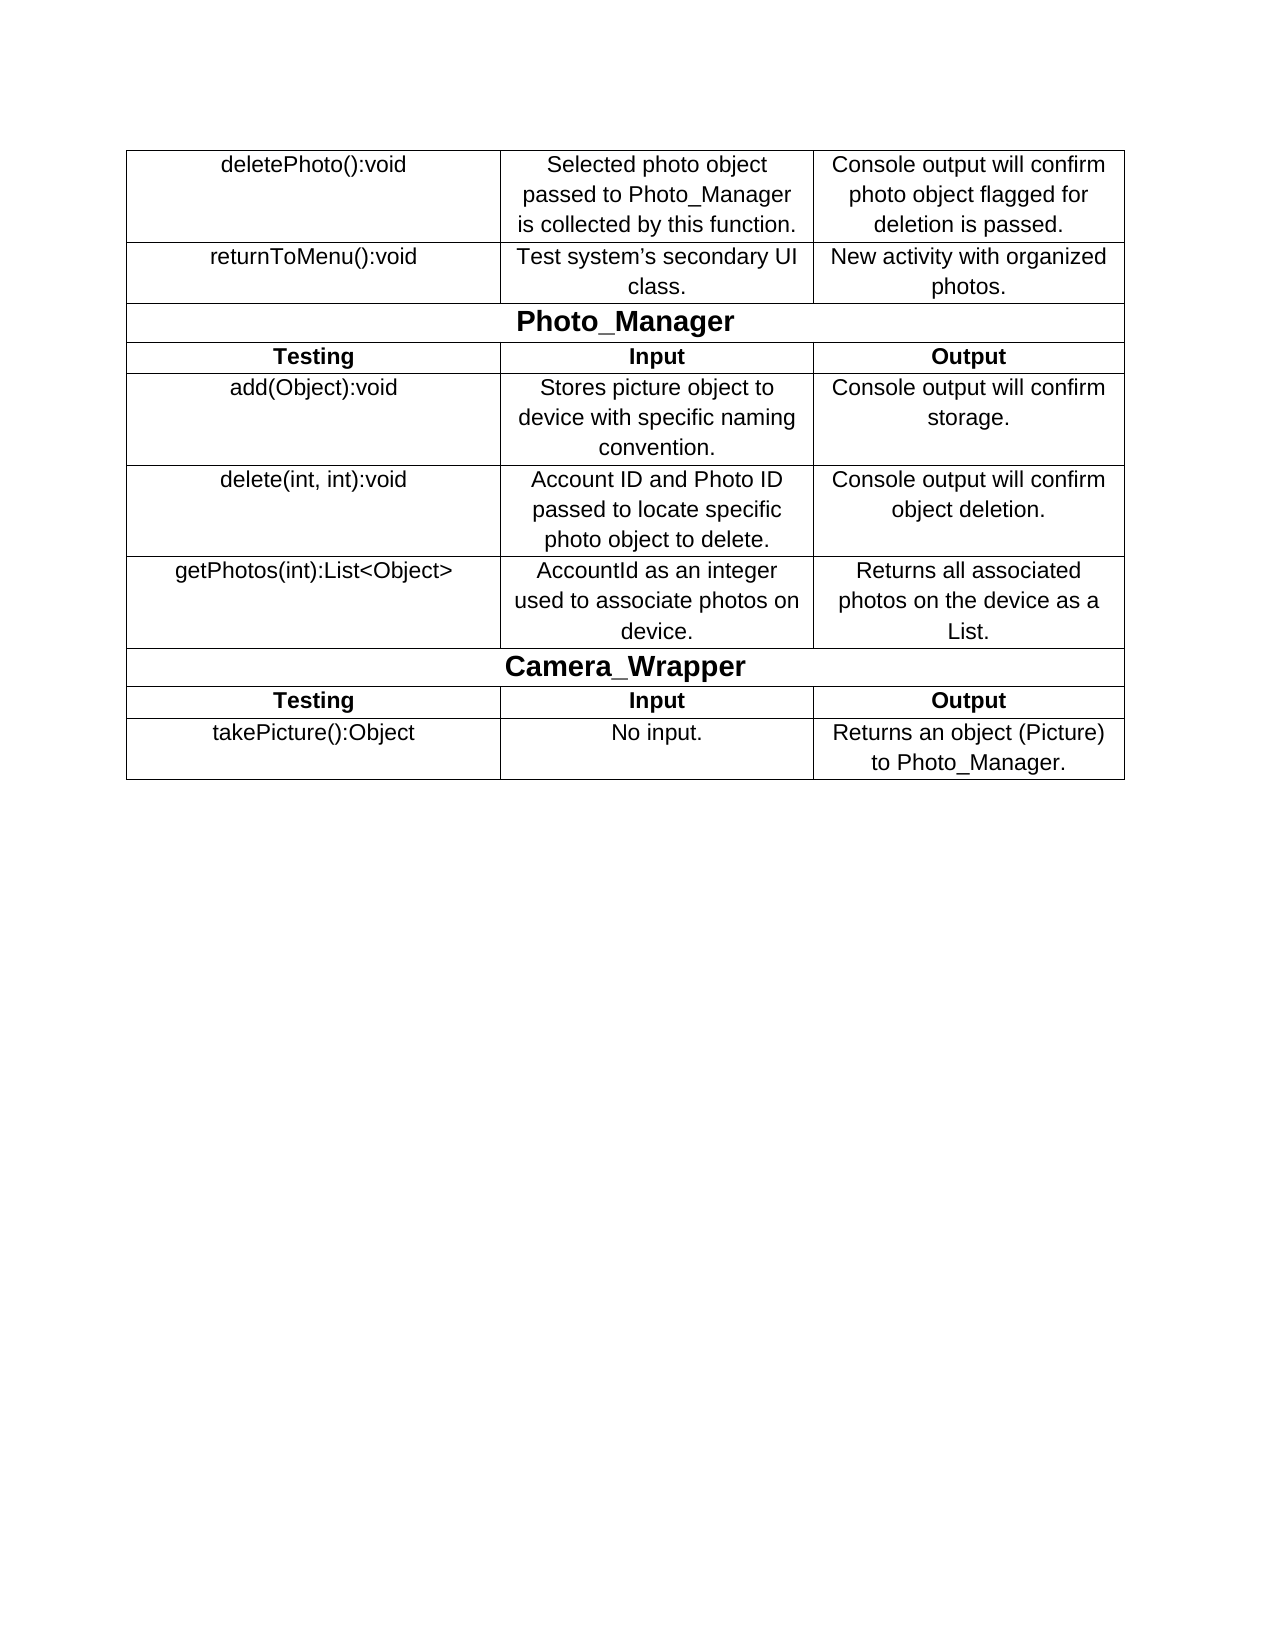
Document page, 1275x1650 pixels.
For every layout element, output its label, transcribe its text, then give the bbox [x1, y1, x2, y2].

table_cell Camera_Wrapper [127, 649, 1124, 686]
table_cell Output [814, 343, 1124, 373]
table_cell Selected photo object passed to Photo_Manager is collected by this function. [501, 151, 813, 242]
table_cell Input [501, 687, 813, 717]
table_cell Test system’s secondary UI class. [501, 243, 813, 303]
table_cell Photo_Manager [127, 304, 1124, 342]
table_cell deletePhoto():void [127, 151, 500, 242]
table_cell getPhotos(int):List<Object> [127, 557, 500, 648]
table_cell Console output will confirm object deletion. [814, 466, 1124, 556]
table_cell add(Object):void [127, 374, 500, 464]
table_cell No input. [501, 719, 813, 779]
table_cell Returns all associated photos on the device as a List. [814, 557, 1124, 648]
table_cell takePicture():Object [127, 719, 500, 779]
table_cell Returns an object (Picture) to Photo_Manager. [814, 719, 1124, 779]
table_cell Account ID and Photo ID passed to locate specific photo object to delete. [501, 466, 813, 556]
table_cell AccountId as an integer used to associate photos on device. [501, 557, 813, 648]
table_cell returnToMenu():void [127, 243, 500, 303]
table_cell New activity with organized photos. [814, 243, 1124, 303]
table_cell delete(int, int):void [127, 466, 500, 556]
table_cell Stores picture object to device with specific naming convention. [501, 374, 813, 464]
table_cell Input [501, 343, 813, 373]
table_cell Output [814, 687, 1124, 717]
table_cell Console output will confirm storage. [814, 374, 1124, 464]
table_cell Console output will confirm photo object flagged for deletion is passed. [814, 151, 1124, 242]
table_cell Testing [127, 687, 500, 717]
table_cell Testing [127, 343, 500, 373]
